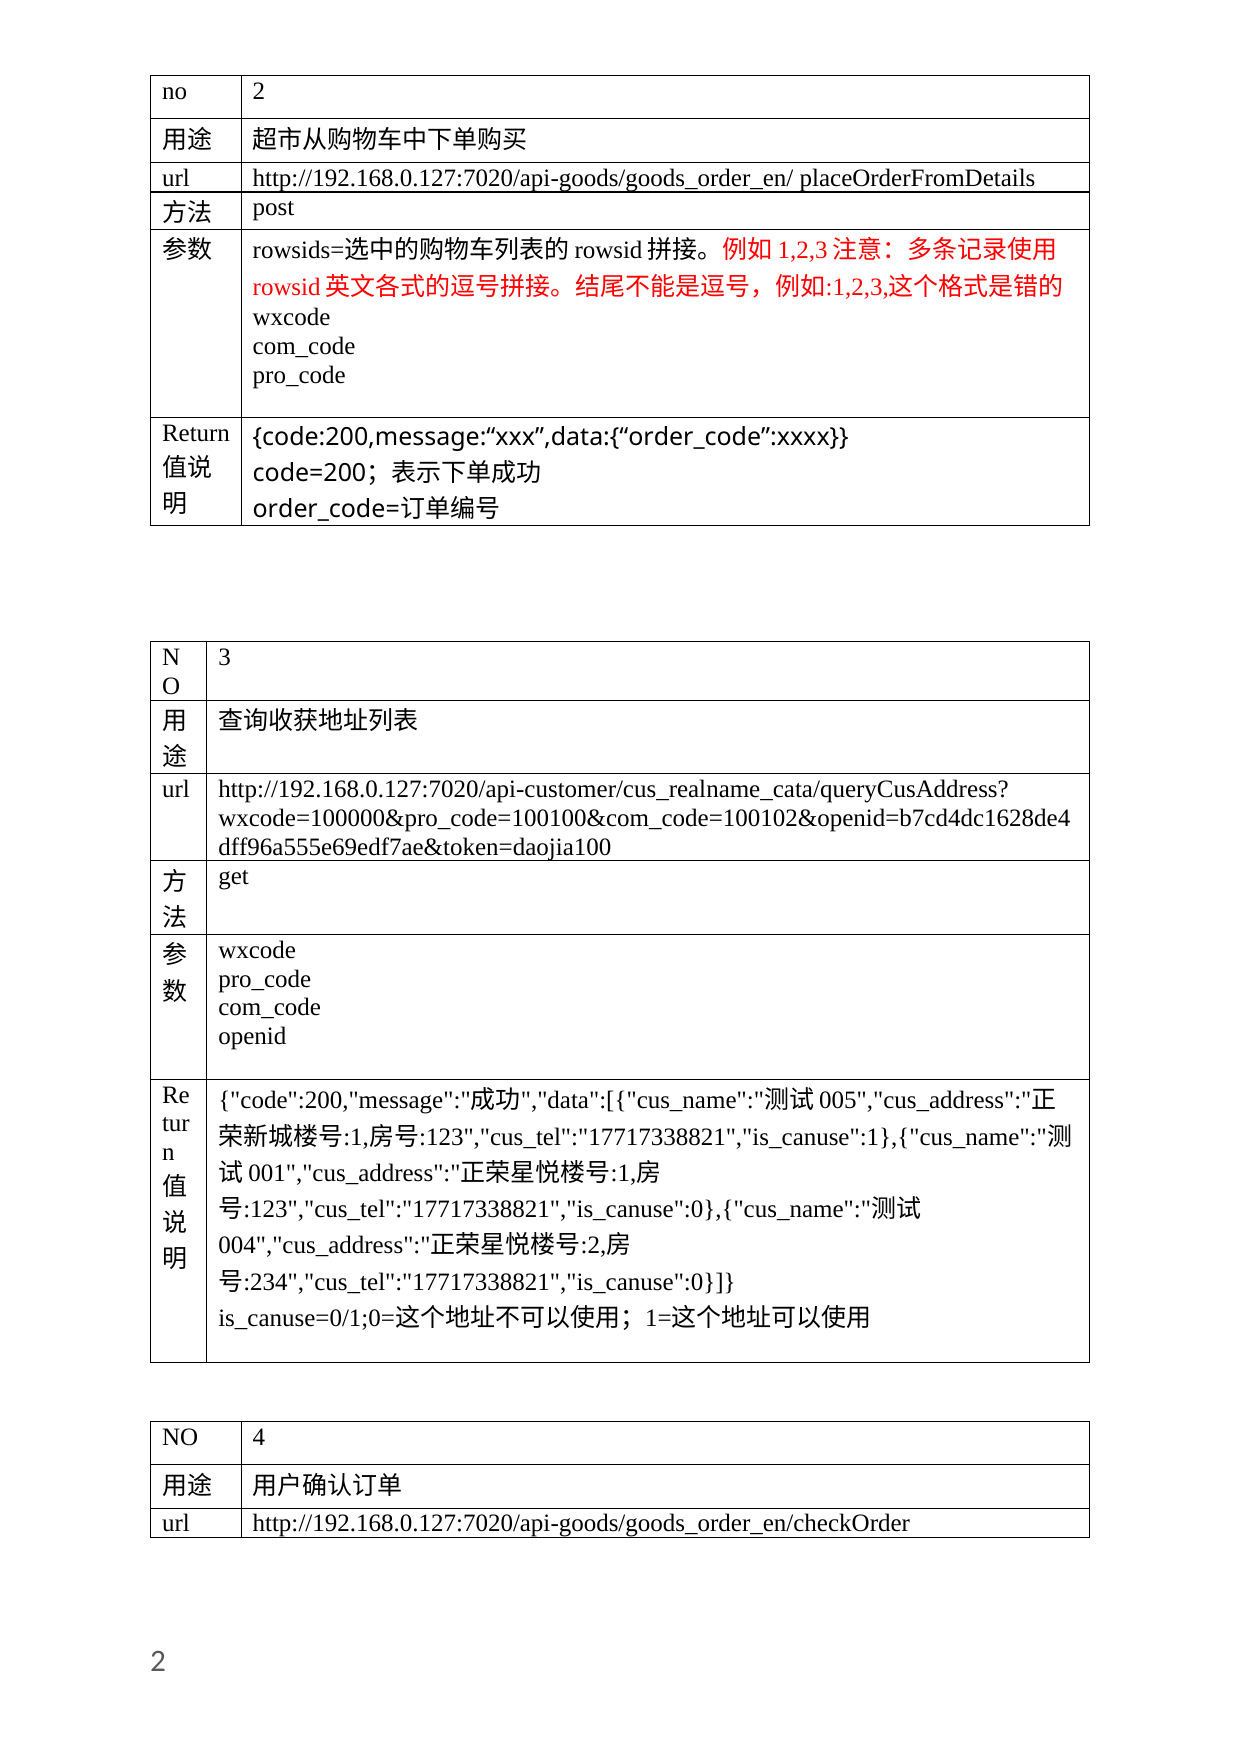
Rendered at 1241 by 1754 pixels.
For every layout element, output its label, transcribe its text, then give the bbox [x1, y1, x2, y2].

table_cell Return值说明 [151, 418, 241, 525]
table_cell get [207, 861, 1089, 934]
table_header no [151, 76, 241, 118]
table_cell post [242, 193, 1089, 229]
table_cell wxcode pro_code com_code openid [207, 935, 1089, 1079]
table_cell http://192.168.0.127:7020/api-goods/goods_order_en/checkOrder [242, 1509, 1089, 1537]
table_cell 用途 [151, 119, 241, 162]
table_header 2 [242, 76, 1089, 118]
table_cell 参数 [151, 935, 206, 1079]
table_header 3 [207, 642, 1089, 699]
table_cell 参数 [151, 230, 241, 417]
table_cell url [151, 1509, 241, 1537]
table_cell url [151, 774, 206, 860]
table_cell 查询收获地址列表 [207, 701, 1089, 773]
table_cell Return值说明 [151, 1080, 206, 1362]
table_cell {code:200,message:“xxx”,data:{“order_code”:xxxx}} code=200；表示下单成功 order_code=订单编号 [242, 418, 1089, 525]
table_cell rowsids=选中的购物车列表的rowsid拼接。例如1,2,3注意：多条记录使用rowsid英文各式的逗号拼接。结尾不能是逗号，例如:1,2,3,这个格式是错的 wxcode com_code pro_code [242, 230, 1089, 417]
table_cell http://192.168.0.127:7020/api-goods/goods_order_en/ placeOrderFromDetails [242, 163, 1089, 191]
table_cell {"code":200,"message":"成功","data":[{"cus_name":"测试005","cus_address":"正荣新城楼号:1,房号:123","cus_tel":"17717338821","is_canuse":1},{"cus_name":"测试001","cus_address":"正荣星悦楼号:1,房号:123","cus_tel":"17717338821","is_canuse":0},{"cus_name":"测试004","cus_address":"正荣星悦楼号:2,房号:234","cus_tel":"17717338821","is_canuse":0}]} is_canuse=0/1;0=这个地址不可以使用；1=这个地址可以使用 [207, 1080, 1089, 1362]
table_cell url [151, 163, 241, 191]
table_cell http://192.168.0.127:7020/api-customer/cus_realname_cata/queryCusAddress?wxcode=100000&pro_code=100100&com_code=100102&openid=b7cd4dc1628de4dff96a555e69edf7ae&token=daojia100 [207, 774, 1089, 860]
table_header NO [151, 1422, 241, 1464]
table_cell 方法 [151, 193, 241, 229]
table_cell 用户确认订单 [242, 1465, 1089, 1507]
table_cell 方法 [151, 861, 206, 934]
table_header NO [151, 642, 206, 699]
table_cell 用途 [151, 701, 206, 773]
table_header 4 [242, 1422, 1089, 1464]
table_cell 用途 [151, 1465, 241, 1507]
table_cell 超市从购物车中下单购买 [242, 119, 1089, 162]
